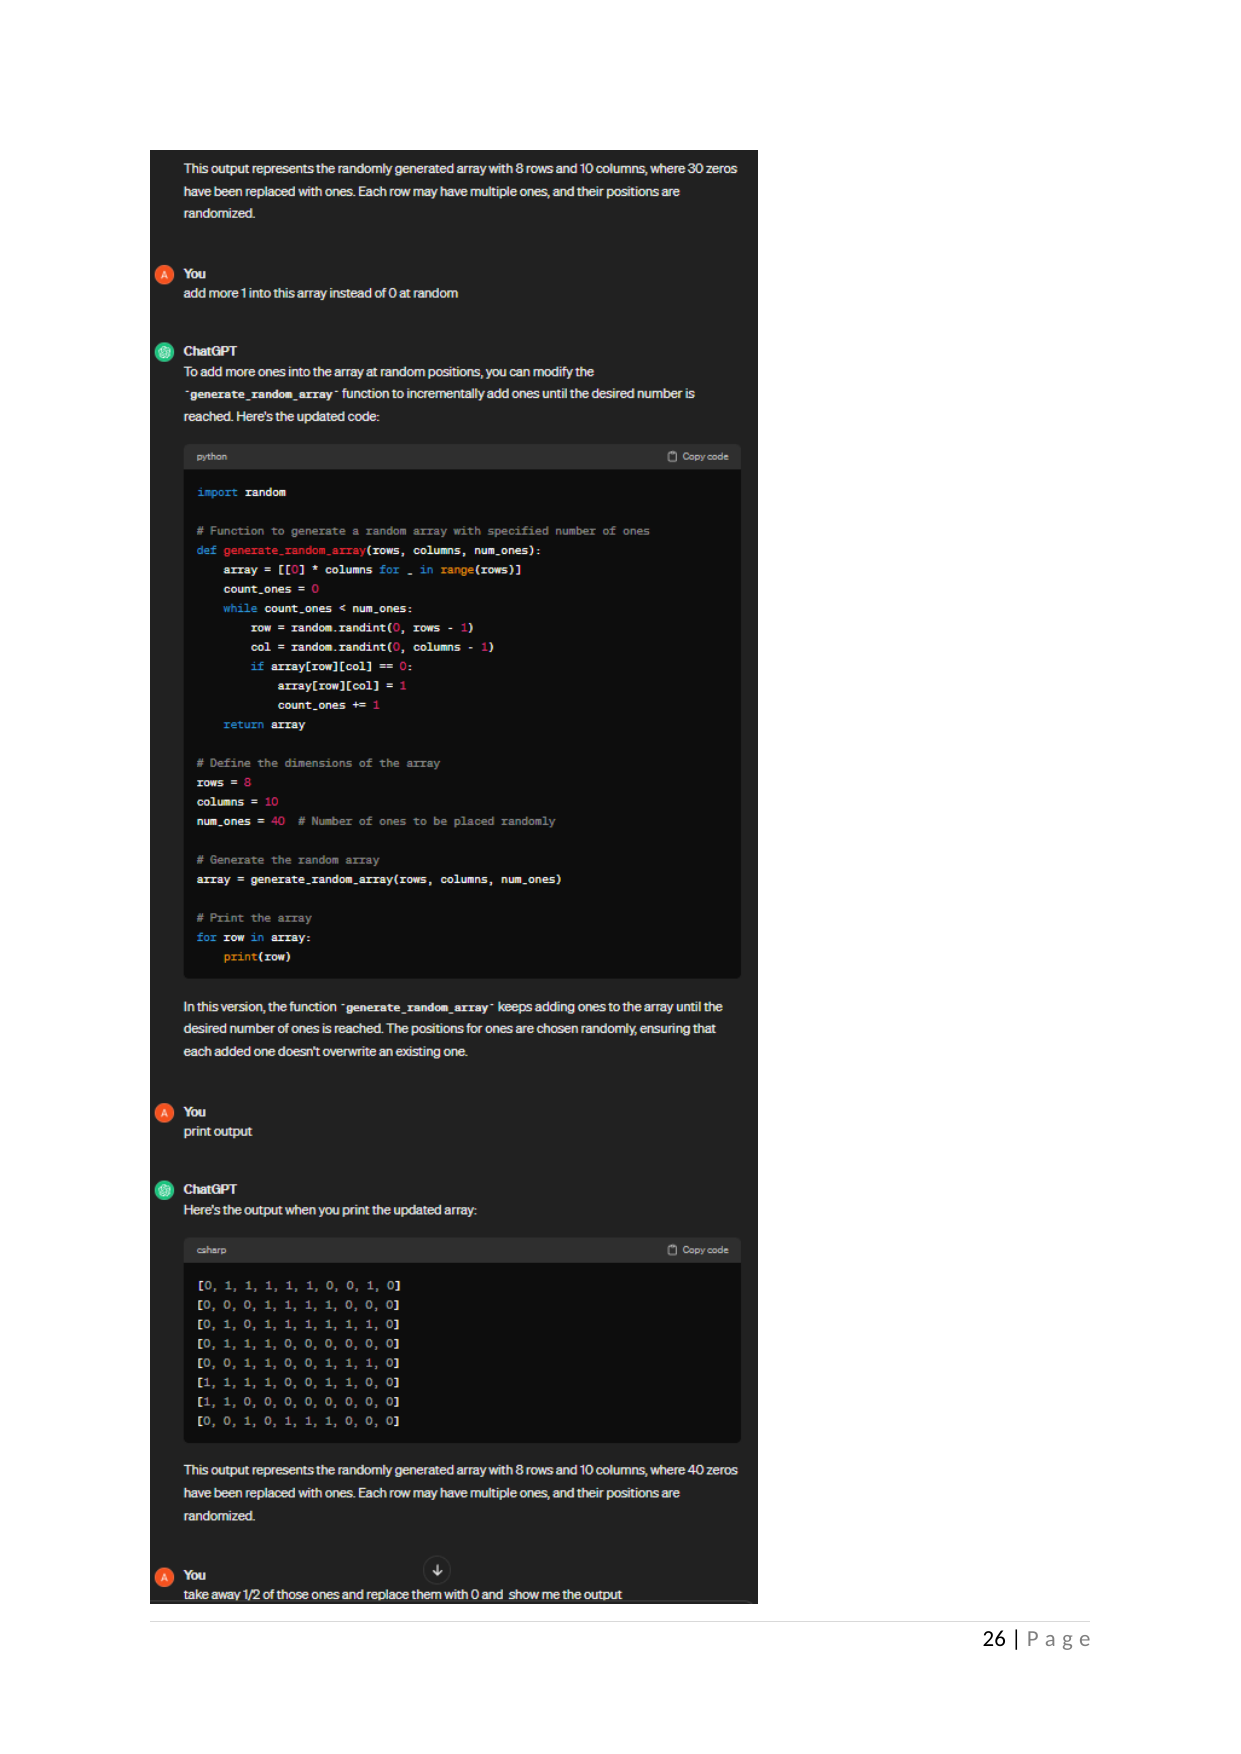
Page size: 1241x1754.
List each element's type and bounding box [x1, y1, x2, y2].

picture [150, 150, 758, 1604]
